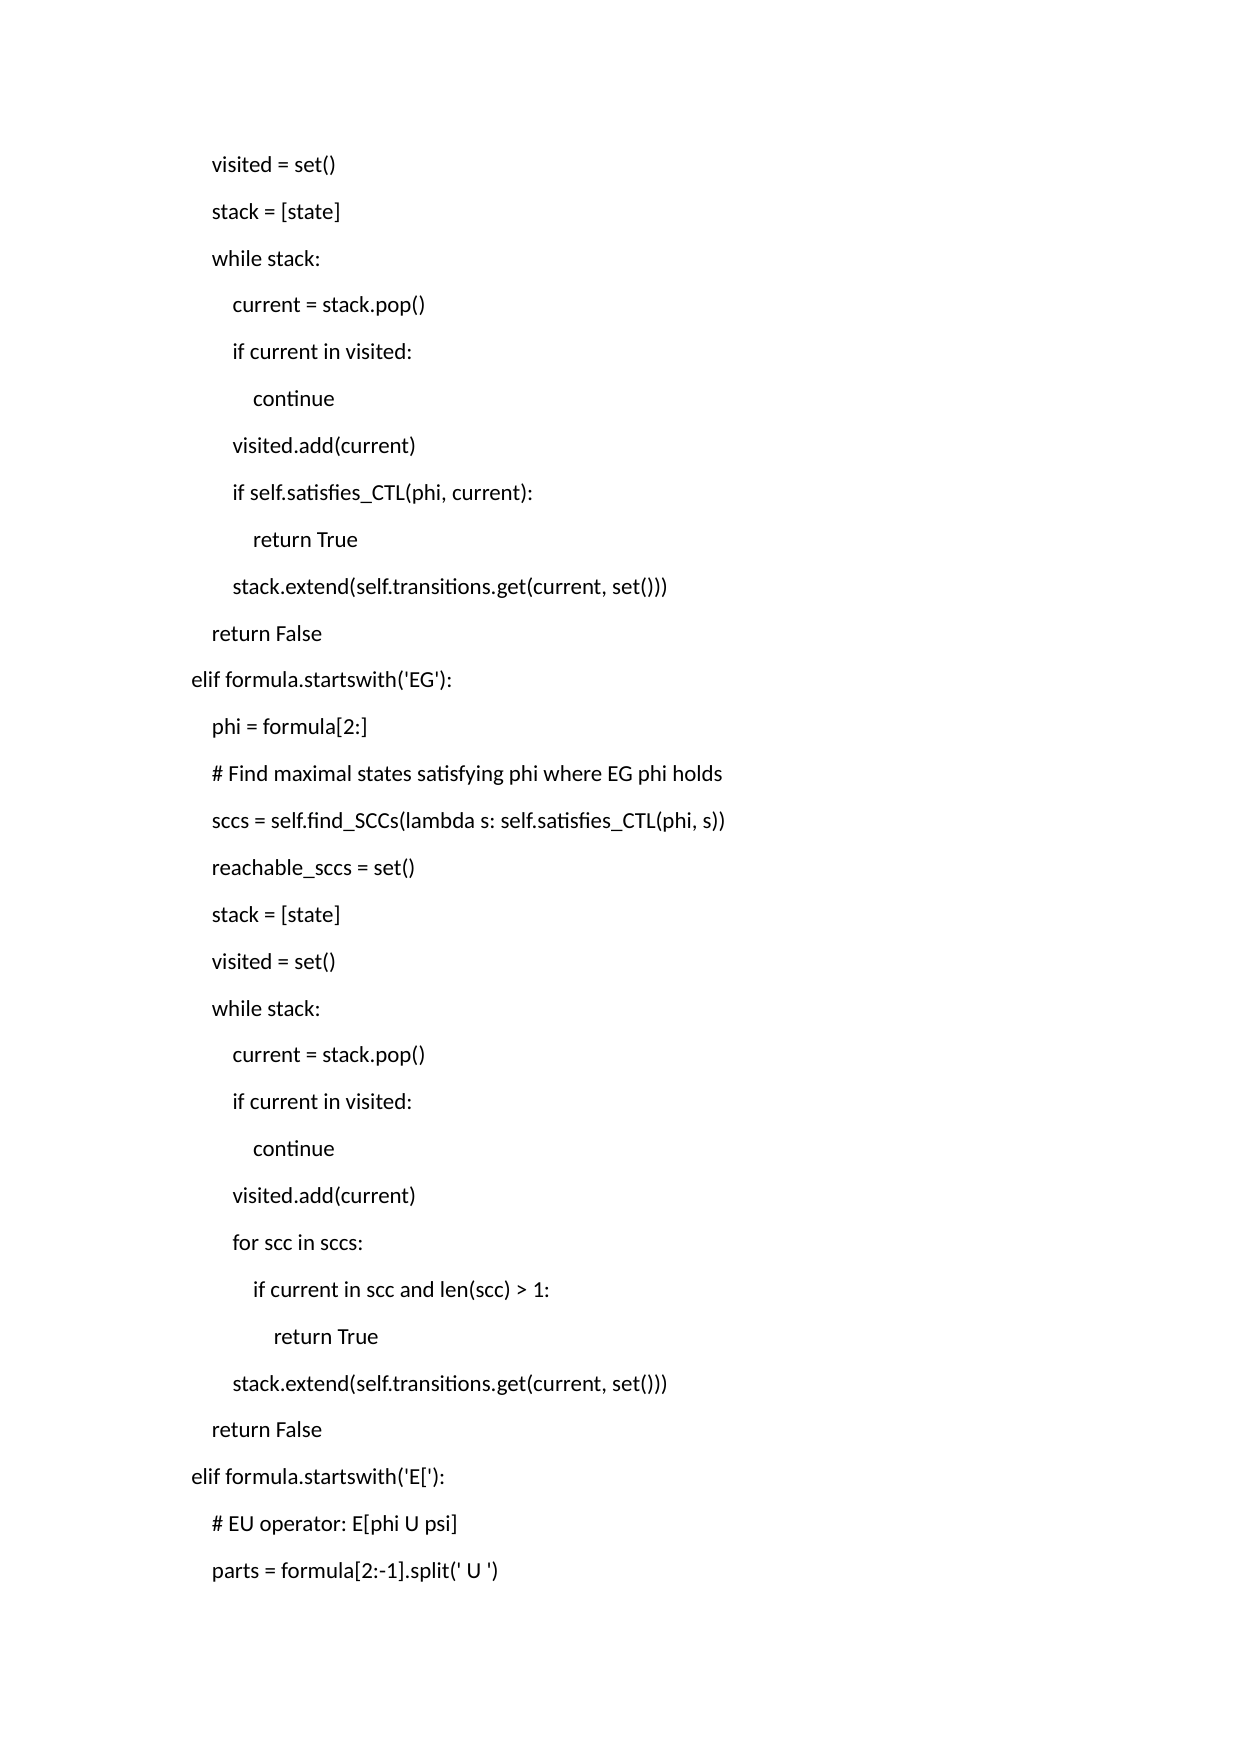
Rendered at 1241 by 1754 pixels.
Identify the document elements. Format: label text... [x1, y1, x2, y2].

text for scc in sccs: [150, 1228, 1090, 1256]
text # Find maximal states satisfying phi where EG phi holds [150, 759, 1090, 787]
text current = stack.pop() [150, 291, 1090, 319]
text continue [150, 1134, 1090, 1162]
text elif formula.startswith('EG'): [150, 666, 1090, 694]
text return True [150, 1322, 1090, 1350]
text phi = formula[2:] [150, 712, 1090, 741]
text visited.add(current) [150, 1181, 1090, 1209]
text if self.satisfies_CTL(phi, current): [150, 478, 1090, 506]
text visited = set() [150, 150, 1090, 178]
text return False [150, 619, 1090, 647]
text reachable_sccs = set() [150, 853, 1090, 881]
text while stack: [150, 244, 1090, 272]
text parts = formula[2:-1].split(' U ') [150, 1556, 1090, 1584]
text continue [150, 384, 1090, 412]
text if current in visited: [150, 1087, 1090, 1116]
text if current in scc and len(scc) > 1: [150, 1275, 1090, 1303]
text visited.add(current) [150, 431, 1090, 459]
text visited = set() [150, 947, 1090, 975]
text stack = [state] [150, 900, 1090, 928]
text if current in visited: [150, 337, 1090, 366]
text # EU operator: E[phi U psi] [150, 1509, 1090, 1537]
text stack = [state] [150, 197, 1090, 225]
text sccs = self.find_SCCs(lambda s: self.satisfies_CTL(phi, s)) [150, 806, 1090, 834]
text stack.extend(self.transitions.get(current, set())) [150, 1369, 1090, 1397]
text while stack: [150, 994, 1090, 1022]
text return False [150, 1416, 1090, 1444]
text stack.extend(self.transitions.get(current, set())) [150, 572, 1090, 600]
text elif formula.startswith('E['): [150, 1462, 1090, 1491]
text return True [150, 525, 1090, 553]
text current = stack.pop() [150, 1041, 1090, 1069]
